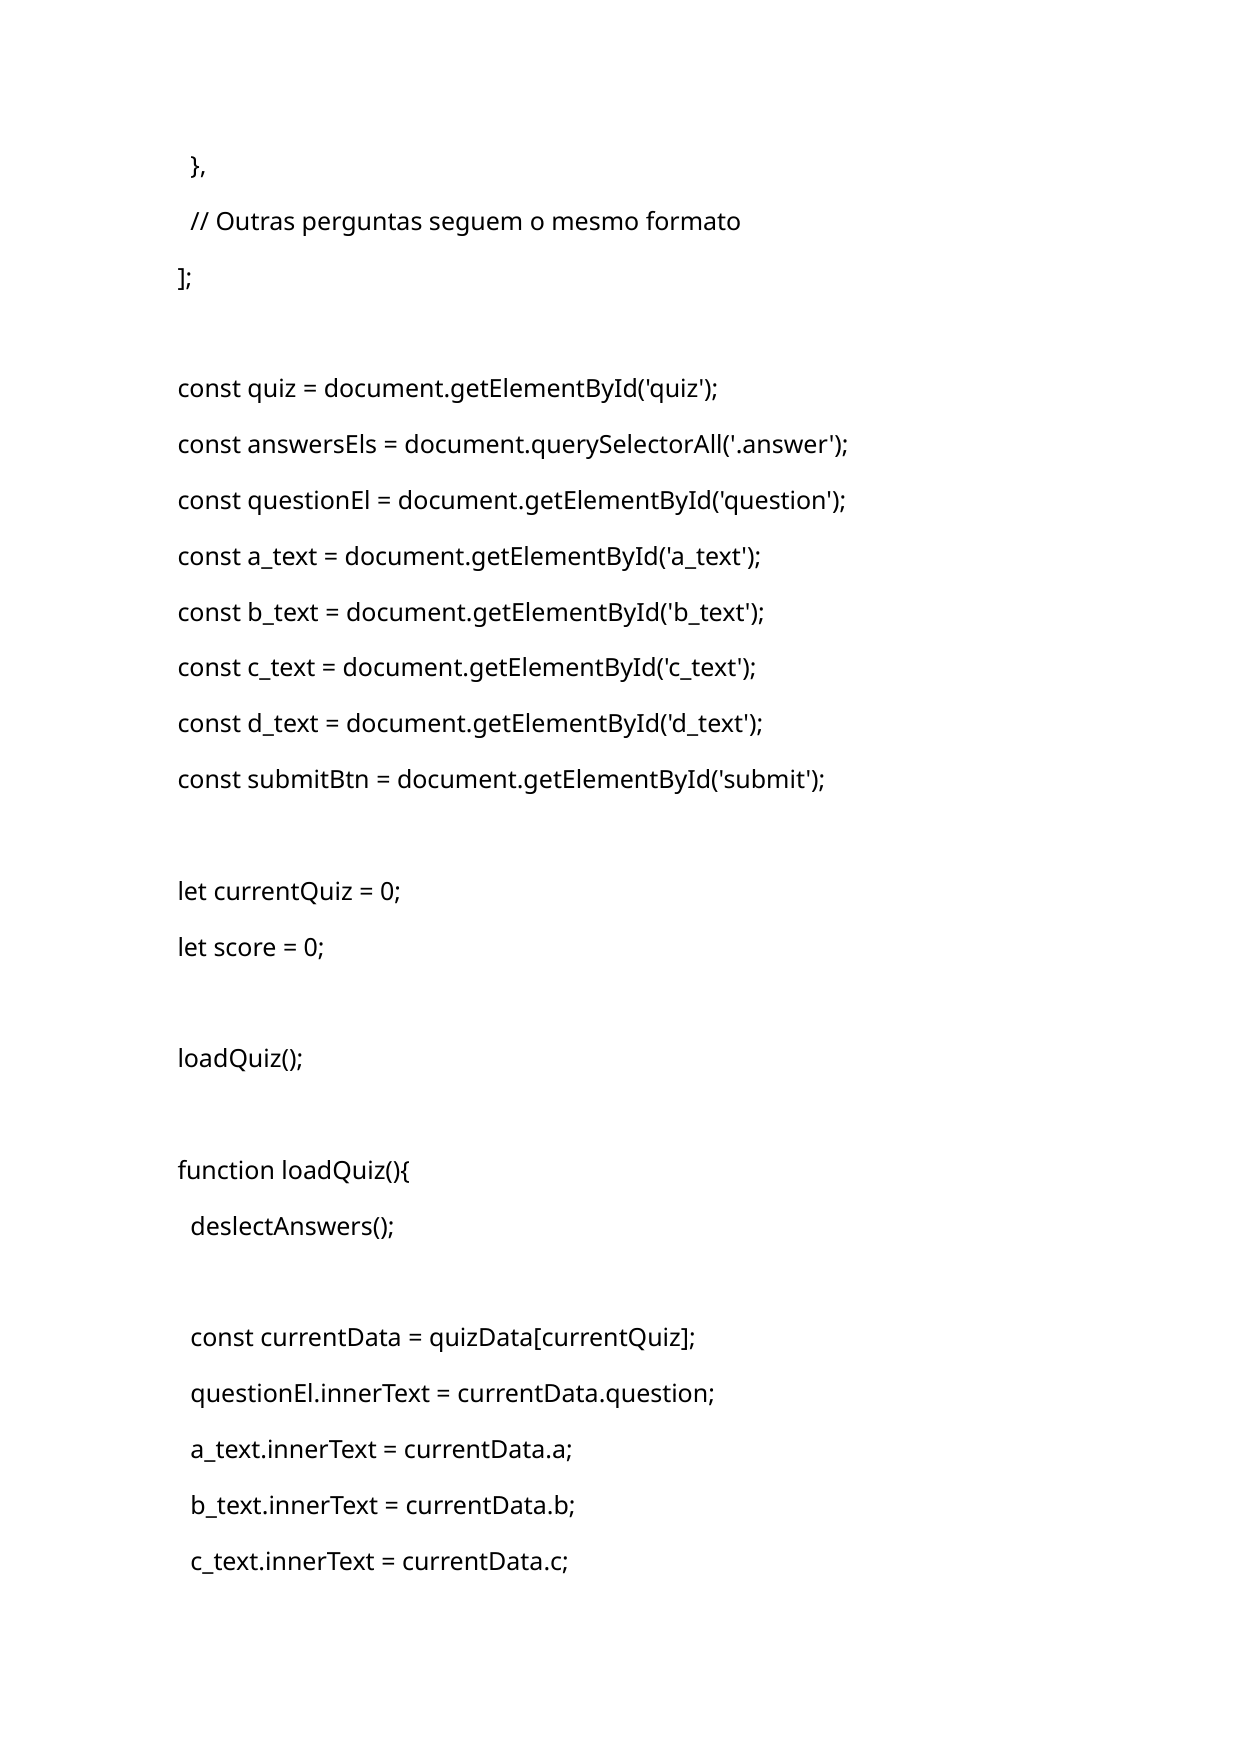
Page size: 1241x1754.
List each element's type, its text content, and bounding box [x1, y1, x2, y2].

text b_text.innerText = currentData.b; [177, 1488, 1063, 1522]
text // Outras perguntas seguem o mesmo formato [177, 203, 1063, 237]
text deslectAnswers(); [177, 1208, 1063, 1242]
text }, [177, 148, 1063, 182]
text let currentQuiz = 0; [177, 873, 1063, 907]
text const c_text = document.getElementById('c_text'); [177, 650, 1063, 684]
text const currentData = quizData[currentQuiz]; [177, 1320, 1063, 1354]
text const submitBtn = document.getElementById('submit'); [177, 762, 1063, 796]
text c_text.innerText = currentData.c; [177, 1543, 1063, 1577]
text const a_text = document.getElementById('a_text'); [177, 538, 1063, 572]
text function loadQuiz(){ [177, 1153, 1063, 1187]
text questionEl.innerText = currentData.question; [177, 1376, 1063, 1410]
text const d_text = document.getElementById('d_text'); [177, 706, 1063, 740]
text a_text.innerText = currentData.a; [177, 1432, 1063, 1466]
text ]; [177, 259, 1063, 293]
text const b_text = document.getElementById('b_text'); [177, 594, 1063, 628]
text const quiz = document.getElementById('quiz'); [177, 371, 1063, 405]
text let score = 0; [177, 929, 1063, 963]
text loadQuiz(); [177, 1041, 1063, 1075]
text const questionEl = document.getElementById('question'); [177, 483, 1063, 517]
text const answersEls = document.querySelectorAll('.answer'); [177, 427, 1063, 461]
